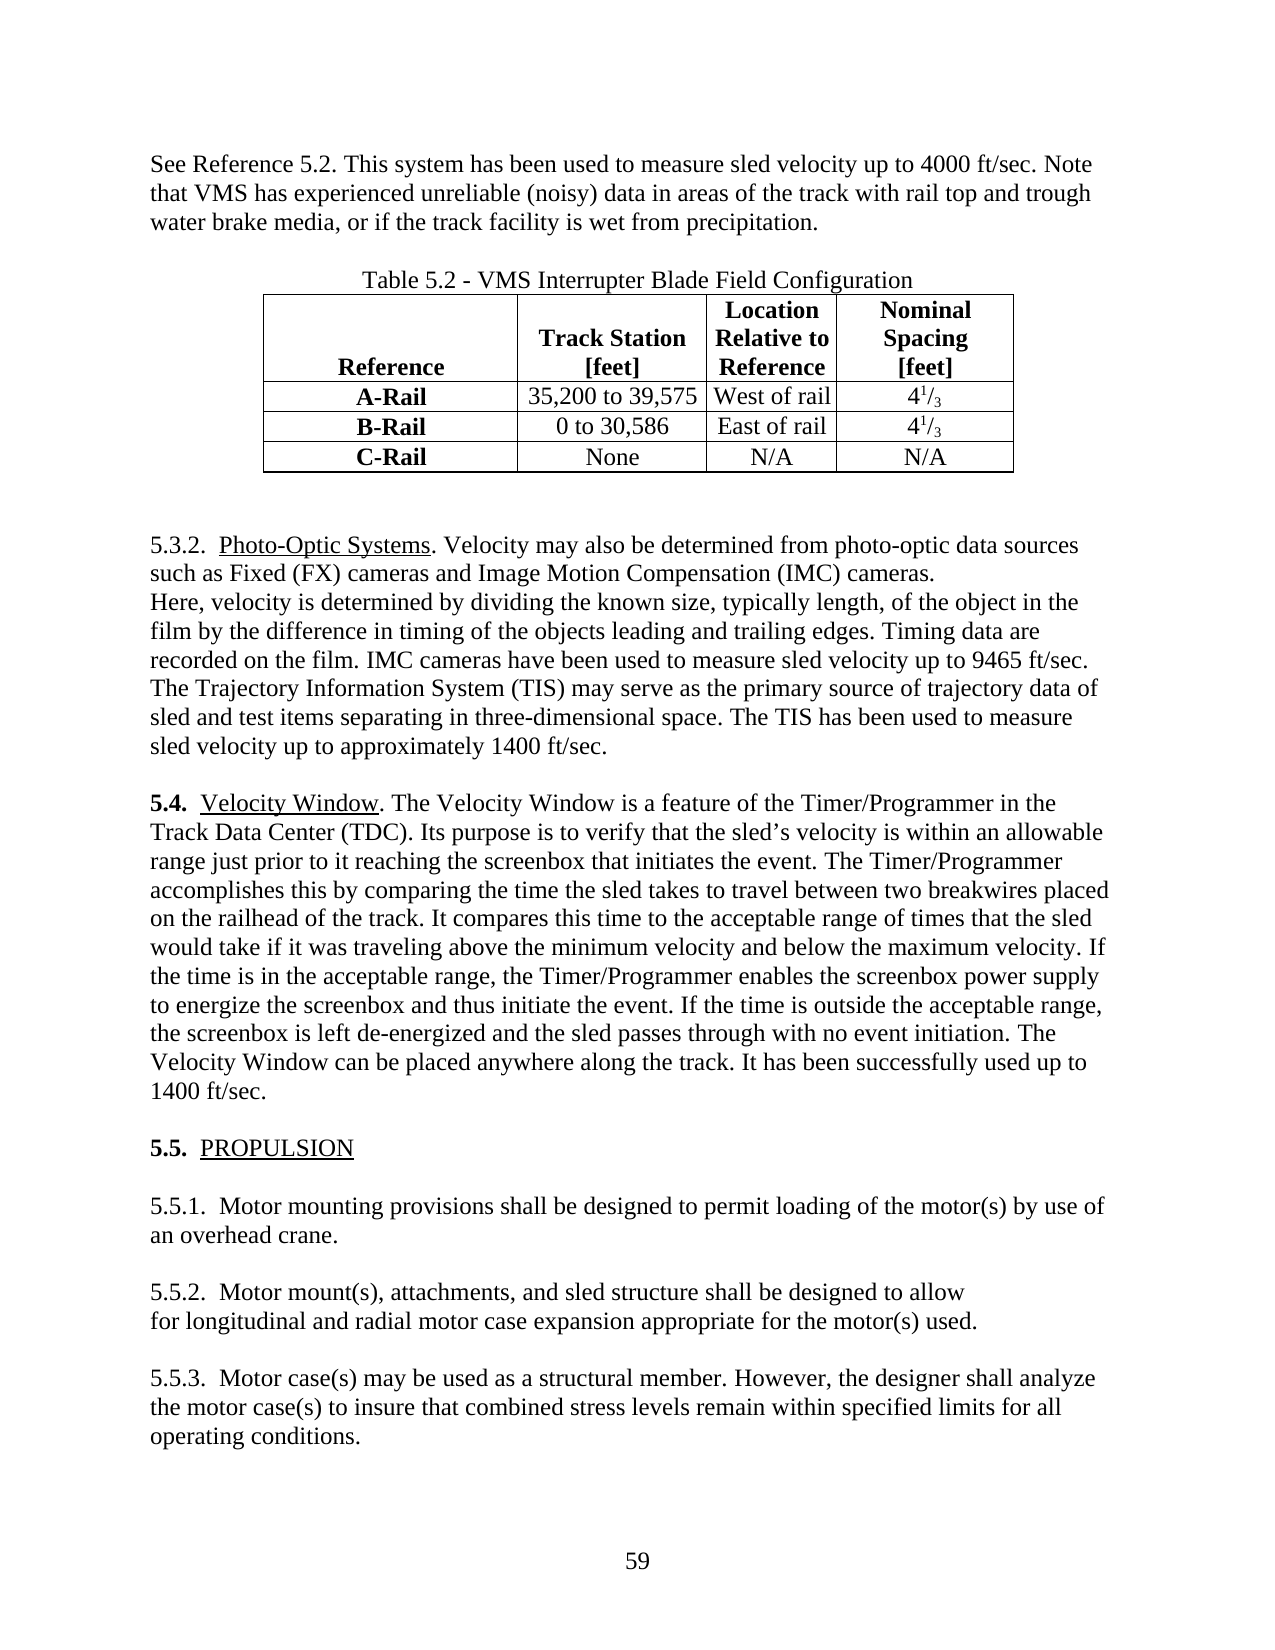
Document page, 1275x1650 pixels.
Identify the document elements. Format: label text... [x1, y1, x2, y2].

text Here, velocity is determined by dividing the known size, typically length, of the object in the film by the difference in timing of the objects leading and trailing edges. Timing data are recorded on the film. IMC cameras have been used to measure sled velocity up to 9465 ft/sec. The Trajectory Information System (TIS) may serve as the primary source of trajectory data of sled and test items separating in three-dimensional space. The TIS has been used to measure sled velocity up to approximately 1400 ft/sec. [150, 587, 1100, 760]
table_cell A-Rail [264, 382, 517, 411]
text See Reference 5.2. This system has been used to measure sled velocity up to 4000 ft/sec. Note that VMS has experienced unreliable (noisy) data in areas of the track with rail top and trough water brake media, or if the track facility is wet from precipitation. [150, 149, 1120, 236]
table_cell C-Rail [264, 442, 517, 471]
list Motor mount(s), attachments, and sled structure shall be designed to allow for longitudinal and radial motor case expansion appropriate for the motor(s) used. [150, 1277, 1000, 1335]
list Velocity Window. The Velocity Window is a feature of the Timer/Programmer in the Track Data Center (TDC). Its purpose is to verify that the sled’s velocity is within an allowable range just prior to it reaching the screenbox that initiates the event. The Timer/Programmer accomplishes this by comparing the time the sled takes to travel between two breakwires placed on the railhead of the track. It compares this time to the acceptable range of times that the sled would take if it was traveling above the minimum velocity and below the maximum velocity. If the time is in the acceptable range, the Timer/Programmer enables the screenbox power supply to energize the screenbox and thus initiate the event. If the time is outside the acceptable range, the screenbox is left de-energized and the sled passes through with no event initiation. The Velocity Window can be placed anywhere along the track. It has been successfully used up to 1400 ft/sec. [150, 788, 1112, 1105]
table_cell 41/3 [837, 382, 1013, 411]
table_cell N/A [837, 442, 1013, 471]
table_cell N/A [707, 442, 836, 471]
table_cell East of rail [707, 412, 836, 441]
table_header Nominal Spacing [feet] [837, 295, 1013, 381]
table_header Location Relative to Reference [707, 295, 836, 381]
list PROPULSION [150, 1133, 1154, 1162]
text Table 5.2 - VMS Interrupter Blade Field Configuration [121, 265, 1154, 293]
list Motor case(s) may be used as a structural member. However, the designer shall analyze the motor case(s) to insure that combined stress levels remain within specified limits for all operating conditions. [150, 1363, 1102, 1450]
table_cell 41/3 [837, 412, 1013, 441]
table_cell 35,200 to 39,575 [518, 382, 706, 411]
table_header Reference [264, 295, 517, 381]
table_cell 0 to 30,586 [518, 412, 706, 441]
table_cell None [518, 442, 706, 471]
table_cell B-Rail [264, 412, 517, 441]
table_cell West of rail [707, 382, 836, 411]
list Motor mounting provisions shall be designed to permit loading of the motor(s) by use of an overhead crane. [150, 1191, 1105, 1248]
list Photo-Optic Systems. Velocity may also be determined from photo-optic data sources such as Fixed (FX) cameras and Image Motion Compensation (IMC) cameras. [150, 530, 1085, 587]
table_header Track Station [feet] [518, 295, 706, 381]
